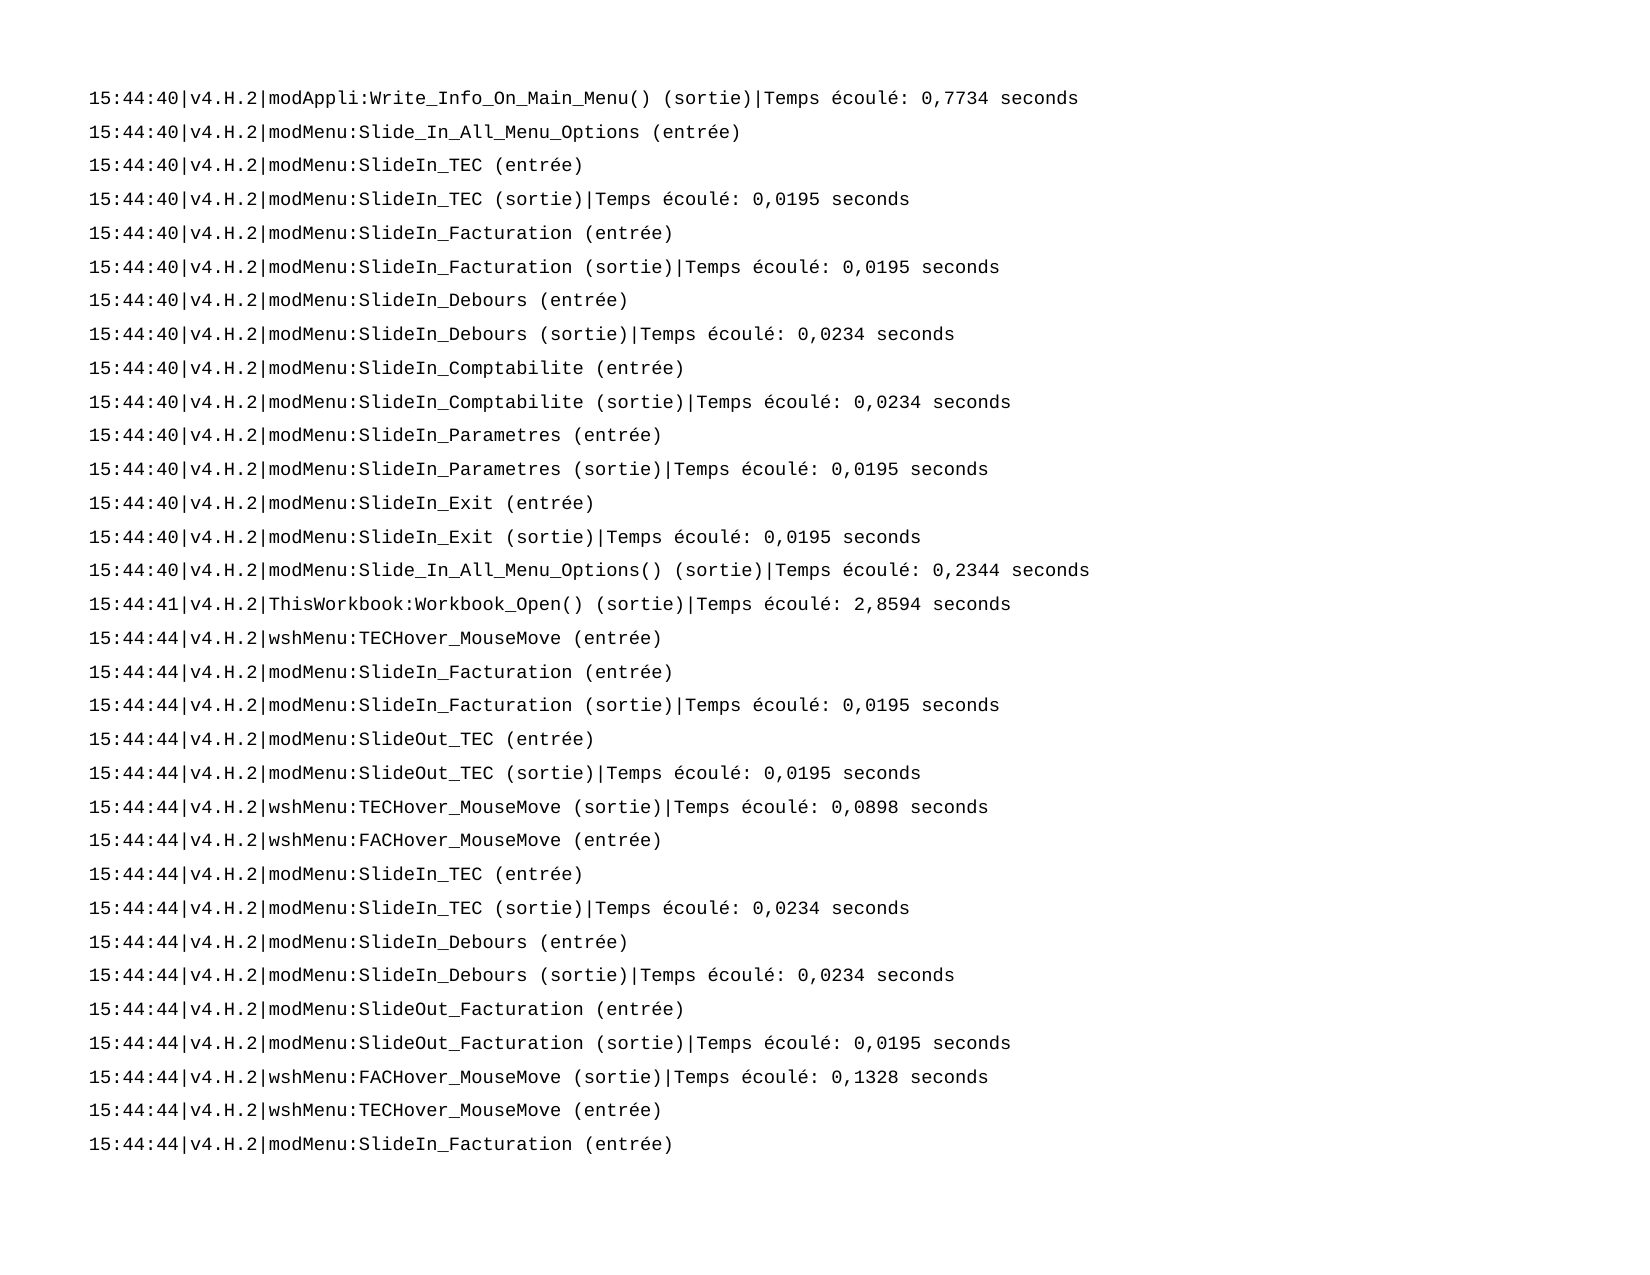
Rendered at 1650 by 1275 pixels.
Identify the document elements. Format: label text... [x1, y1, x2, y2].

text 15:44:40|v4.H.2|modMenu:SlideIn_Parametres (sortie)|Temps écoulé: 0,0195 seconds [89, 460, 1561, 481]
text 15:44:44|v4.H.2|modMenu:SlideIn_Debours (entrée) [89, 932, 1561, 954]
text 15:44:44|v4.H.2|modMenu:SlideOut_Facturation (sortie)|Temps écoulé: 0,0195 seconds [89, 1034, 1561, 1055]
text 15:44:40|v4.H.2|modMenu:SlideIn_Exit (entrée) [89, 494, 1561, 515]
text 15:44:44|v4.H.2|wshMenu:FACHover_MouseMove (entrée) [89, 831, 1561, 852]
text 15:44:44|v4.H.2|wshMenu:FACHover_MouseMove (sortie)|Temps écoulé: 0,1328 seconds [89, 1067, 1561, 1089]
text 15:44:44|v4.H.2|modMenu:SlideIn_Facturation (sortie)|Temps écoulé: 0,0195 seconds [89, 696, 1561, 717]
text 15:44:40|v4.H.2|modMenu:SlideIn_Debours (entrée) [89, 291, 1561, 312]
text 15:44:40|v4.H.2|modMenu:SlideIn_Facturation (sortie)|Temps écoulé: 0,0195 seconds [89, 257, 1561, 279]
text 15:44:40|v4.H.2|modMenu:Slide_In_All_Menu_Options (entrée) [89, 122, 1561, 144]
text 15:44:40|v4.H.2|modMenu:SlideIn_TEC (entrée) [89, 156, 1561, 177]
text 15:44:40|v4.H.2|modMenu:SlideIn_Parametres (entrée) [89, 426, 1561, 447]
text 15:44:44|v4.H.2|modMenu:SlideIn_Debours (sortie)|Temps écoulé: 0,0234 seconds [89, 966, 1561, 987]
text 15:44:40|v4.H.2|modMenu:SlideIn_Debours (sortie)|Temps écoulé: 0,0234 seconds [89, 325, 1561, 346]
text 15:44:44|v4.H.2|modMenu:SlideOut_TEC (sortie)|Temps écoulé: 0,0195 seconds [89, 764, 1561, 785]
text 15:44:40|v4.H.2|modMenu:SlideIn_TEC (sortie)|Temps écoulé: 0,0195 seconds [89, 190, 1561, 211]
text 15:44:44|v4.H.2|wshMenu:TECHover_MouseMove (sortie)|Temps écoulé: 0,0898 seconds [89, 797, 1561, 819]
text 15:44:44|v4.H.2|modMenu:SlideOut_Facturation (entrée) [89, 1000, 1561, 1021]
text 15:44:40|v4.H.2|modMenu:SlideIn_Comptabilite (sortie)|Temps écoulé: 0,0234 seconds [89, 392, 1561, 414]
text 15:44:40|v4.H.2|modAppli:Write_Info_On_Main_Menu() (sortie)|Temps écoulé: 0,7734 seconds [89, 89, 1561, 110]
text 15:44:44|v4.H.2|modMenu:SlideIn_TEC (entrée) [89, 865, 1561, 886]
text 15:44:40|v4.H.2|modMenu:Slide_In_All_Menu_Options() (sortie)|Temps écoulé: 0,2344 seconds [89, 561, 1561, 582]
text 15:44:40|v4.H.2|modMenu:SlideIn_Comptabilite (entrée) [89, 359, 1561, 380]
text 15:44:44|v4.H.2|modMenu:SlideIn_Facturation (entrée) [89, 662, 1561, 684]
text 15:44:44|v4.H.2|wshMenu:TECHover_MouseMove (entrée) [89, 1101, 1561, 1122]
text 15:44:44|v4.H.2|modMenu:SlideOut_TEC (entrée) [89, 730, 1561, 751]
text 15:44:41|v4.H.2|ThisWorkbook:Workbook_Open() (sortie)|Temps écoulé: 2,8594 seconds [89, 595, 1561, 616]
text 15:44:40|v4.H.2|modMenu:SlideIn_Exit (sortie)|Temps écoulé: 0,0195 seconds [89, 527, 1561, 549]
text 15:44:44|v4.H.2|modMenu:SlideIn_TEC (sortie)|Temps écoulé: 0,0234 seconds [89, 899, 1561, 920]
text 15:44:44|v4.H.2|modMenu:SlideIn_Facturation (entrée) [89, 1135, 1561, 1156]
text 15:44:44|v4.H.2|wshMenu:TECHover_MouseMove (entrée) [89, 629, 1561, 650]
text 15:44:40|v4.H.2|modMenu:SlideIn_Facturation (entrée) [89, 224, 1561, 245]
